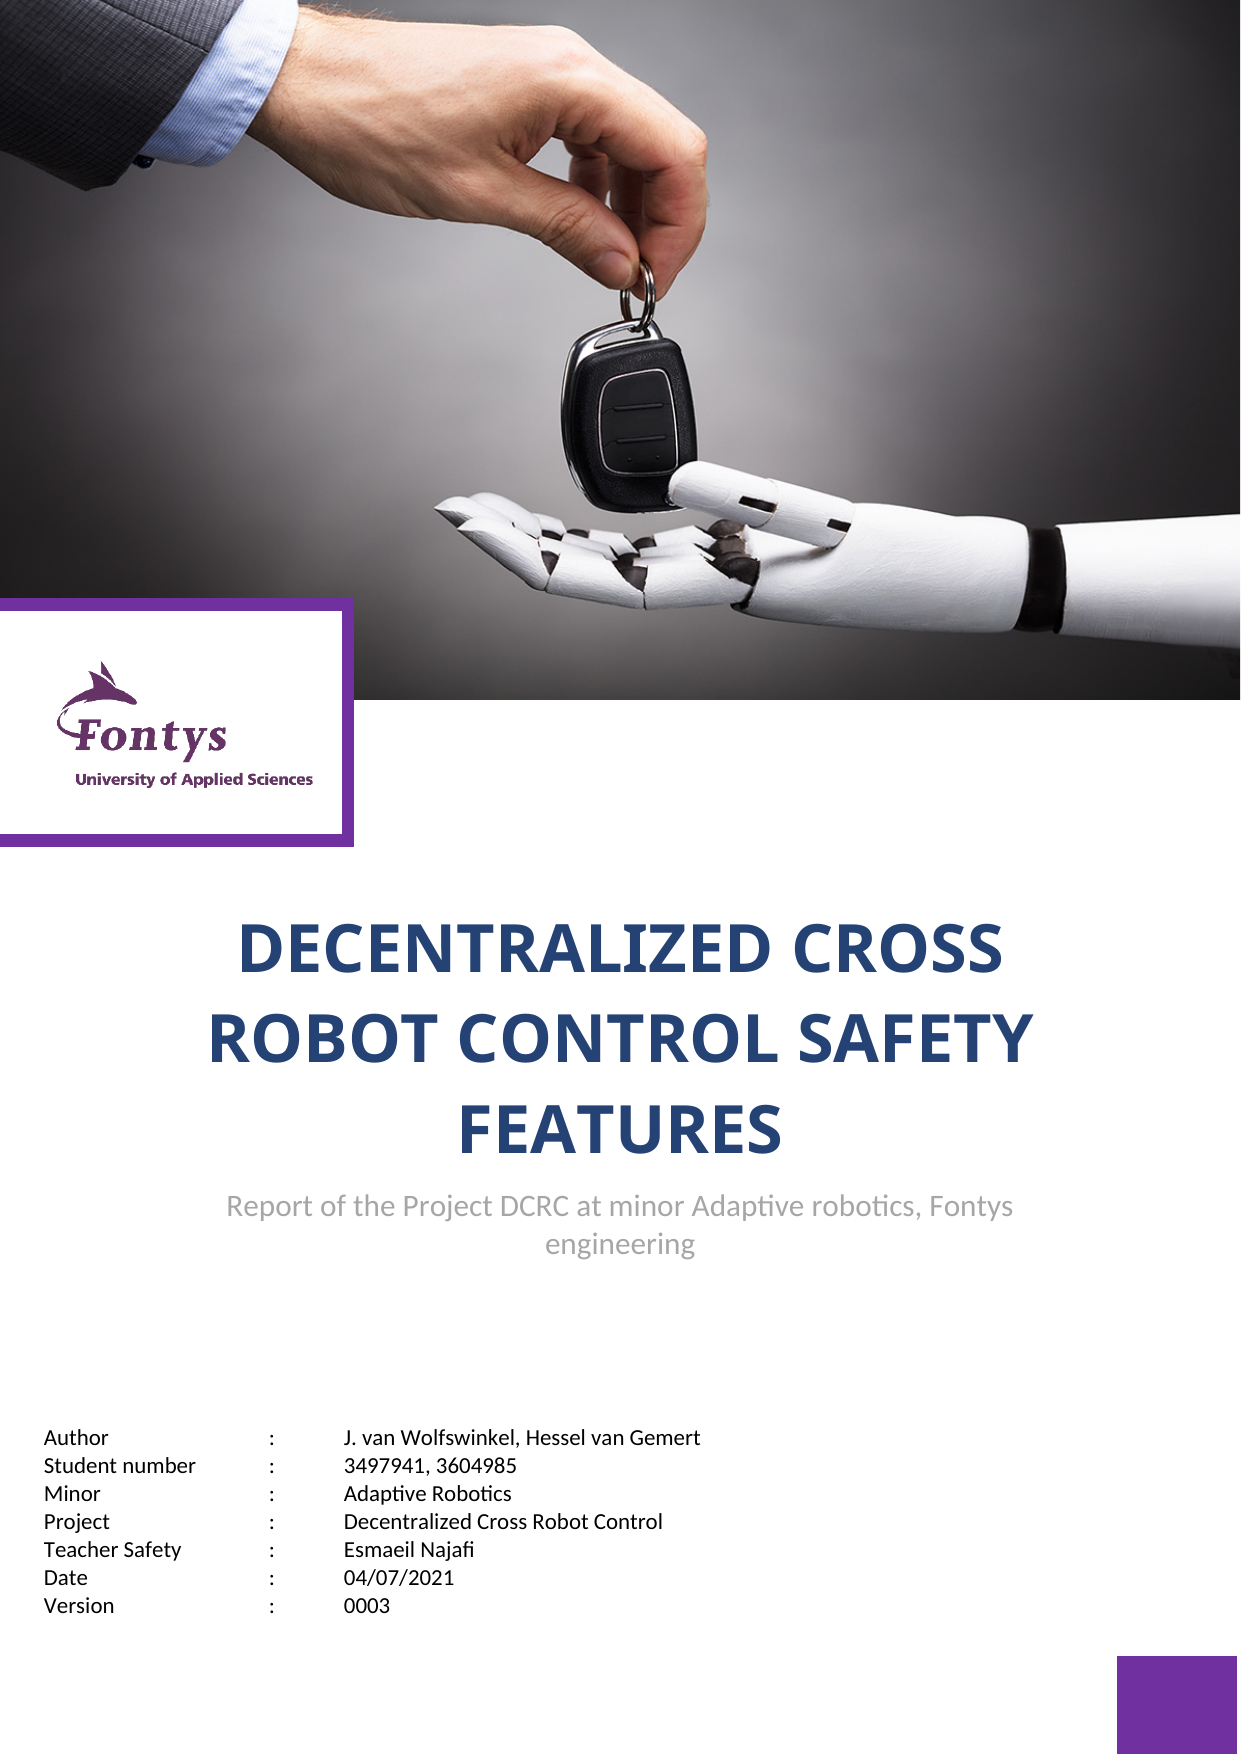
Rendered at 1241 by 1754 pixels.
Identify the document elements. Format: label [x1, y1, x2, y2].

picture [0, 0, 1241, 700]
picture [54, 658, 315, 790]
